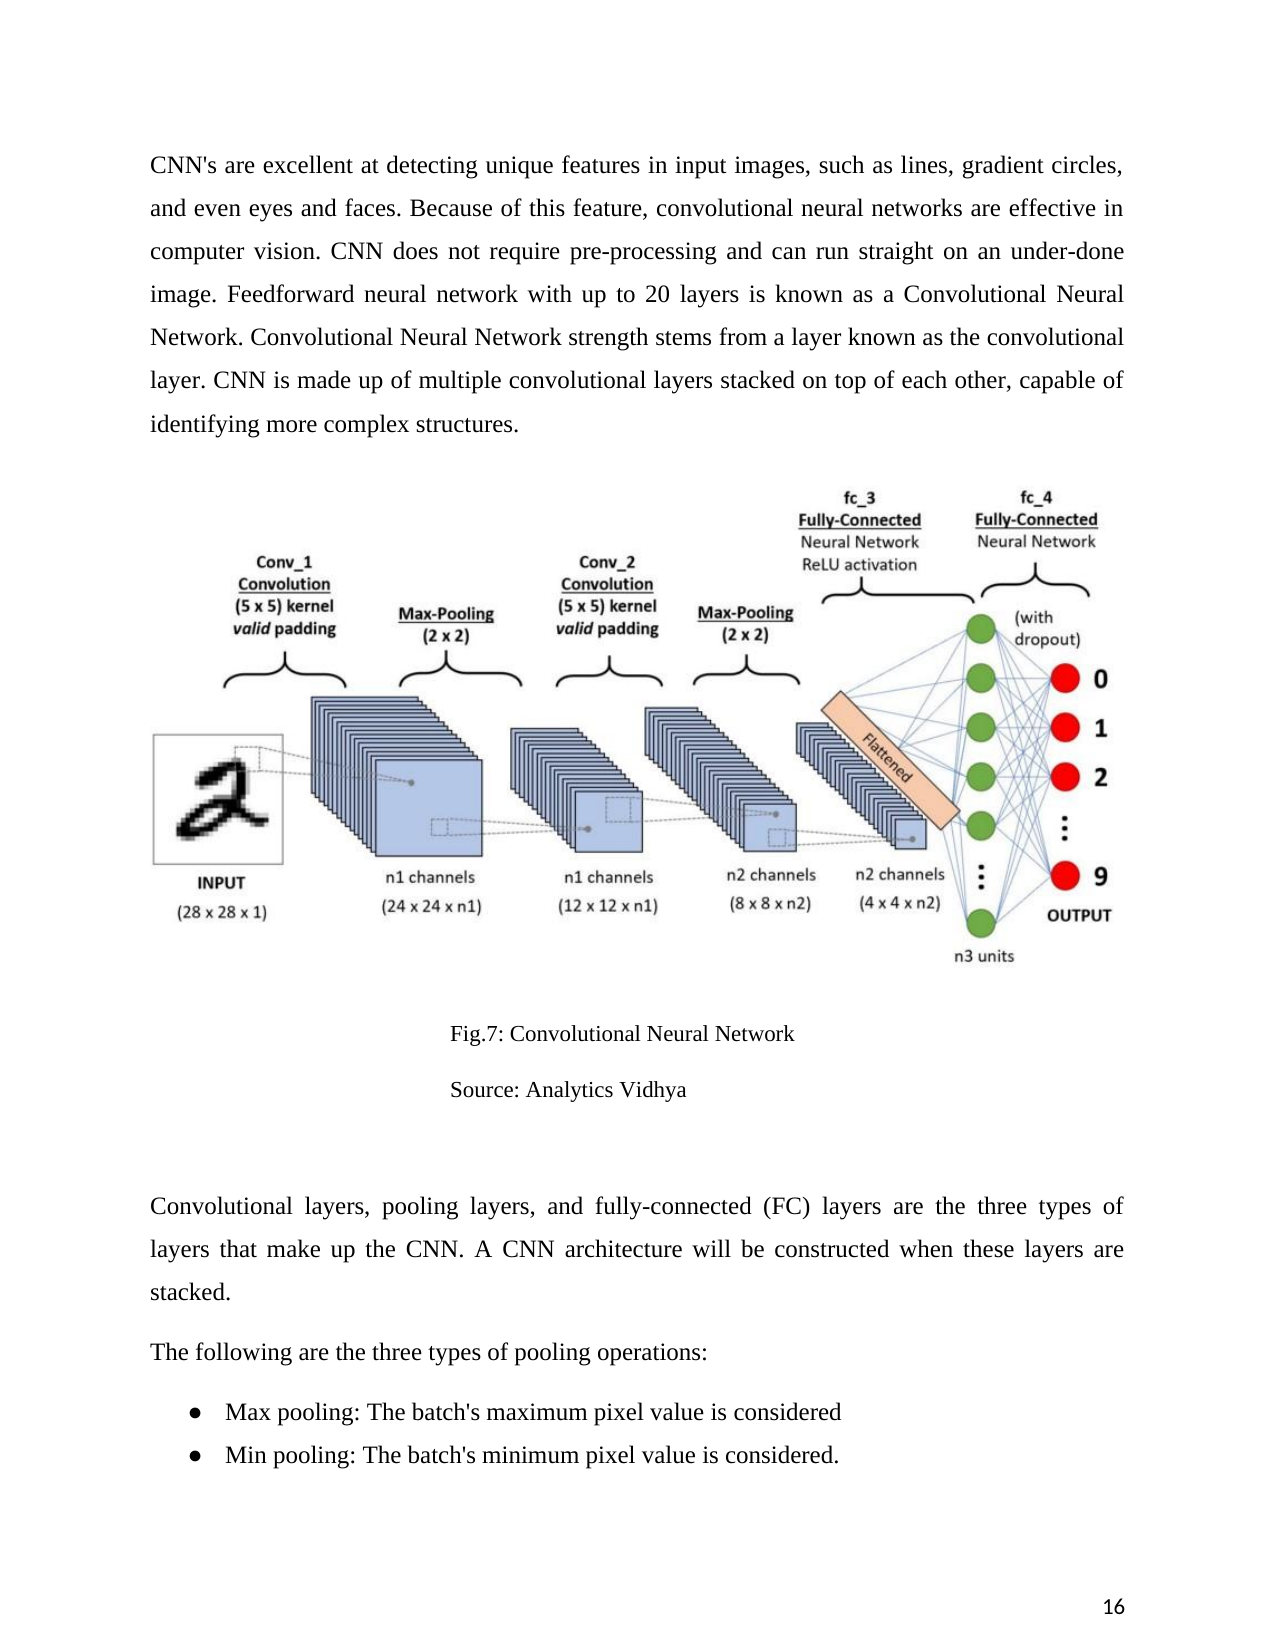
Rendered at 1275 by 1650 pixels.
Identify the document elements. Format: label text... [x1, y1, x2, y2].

text Convolutional layers, pooling layers, and fully-connected (FC) layers are the three types of layers that make up the CNN. A CNN architecture will be constructed when these layers are stacked. [150, 1191, 1125, 1306]
text Source: Analytics Vidhya [375, 1076, 1125, 1102]
text The following are the three types of pooling operations: [150, 1337, 1125, 1366]
picture [150, 468, 1125, 990]
list Min pooling: The batch's minimum pixel value is considered. [187, 1440, 1125, 1469]
text Fig.7: Convolutional Neural Network [375, 1020, 1125, 1046]
text CNN's are excellent at detecting unique features in input images, such as lines, gradient circles, and even eyes and faces. Because of this feature, convolutional neural networks are effective in computer vision. CNN does not require pre-processing and can run straight on an under-done image. Feedforward neural network with up to 20 layers is known as a Convolutional Neural Network. Convolutional Neural Network strength stems from a layer known as the convolutional layer. CNN is made up of multiple convolutional layers stacked on top of each other, capable of identifying more complex structures. [150, 150, 1125, 437]
list Max pooling: The batch's maximum pixel value is considered [187, 1397, 1125, 1426]
